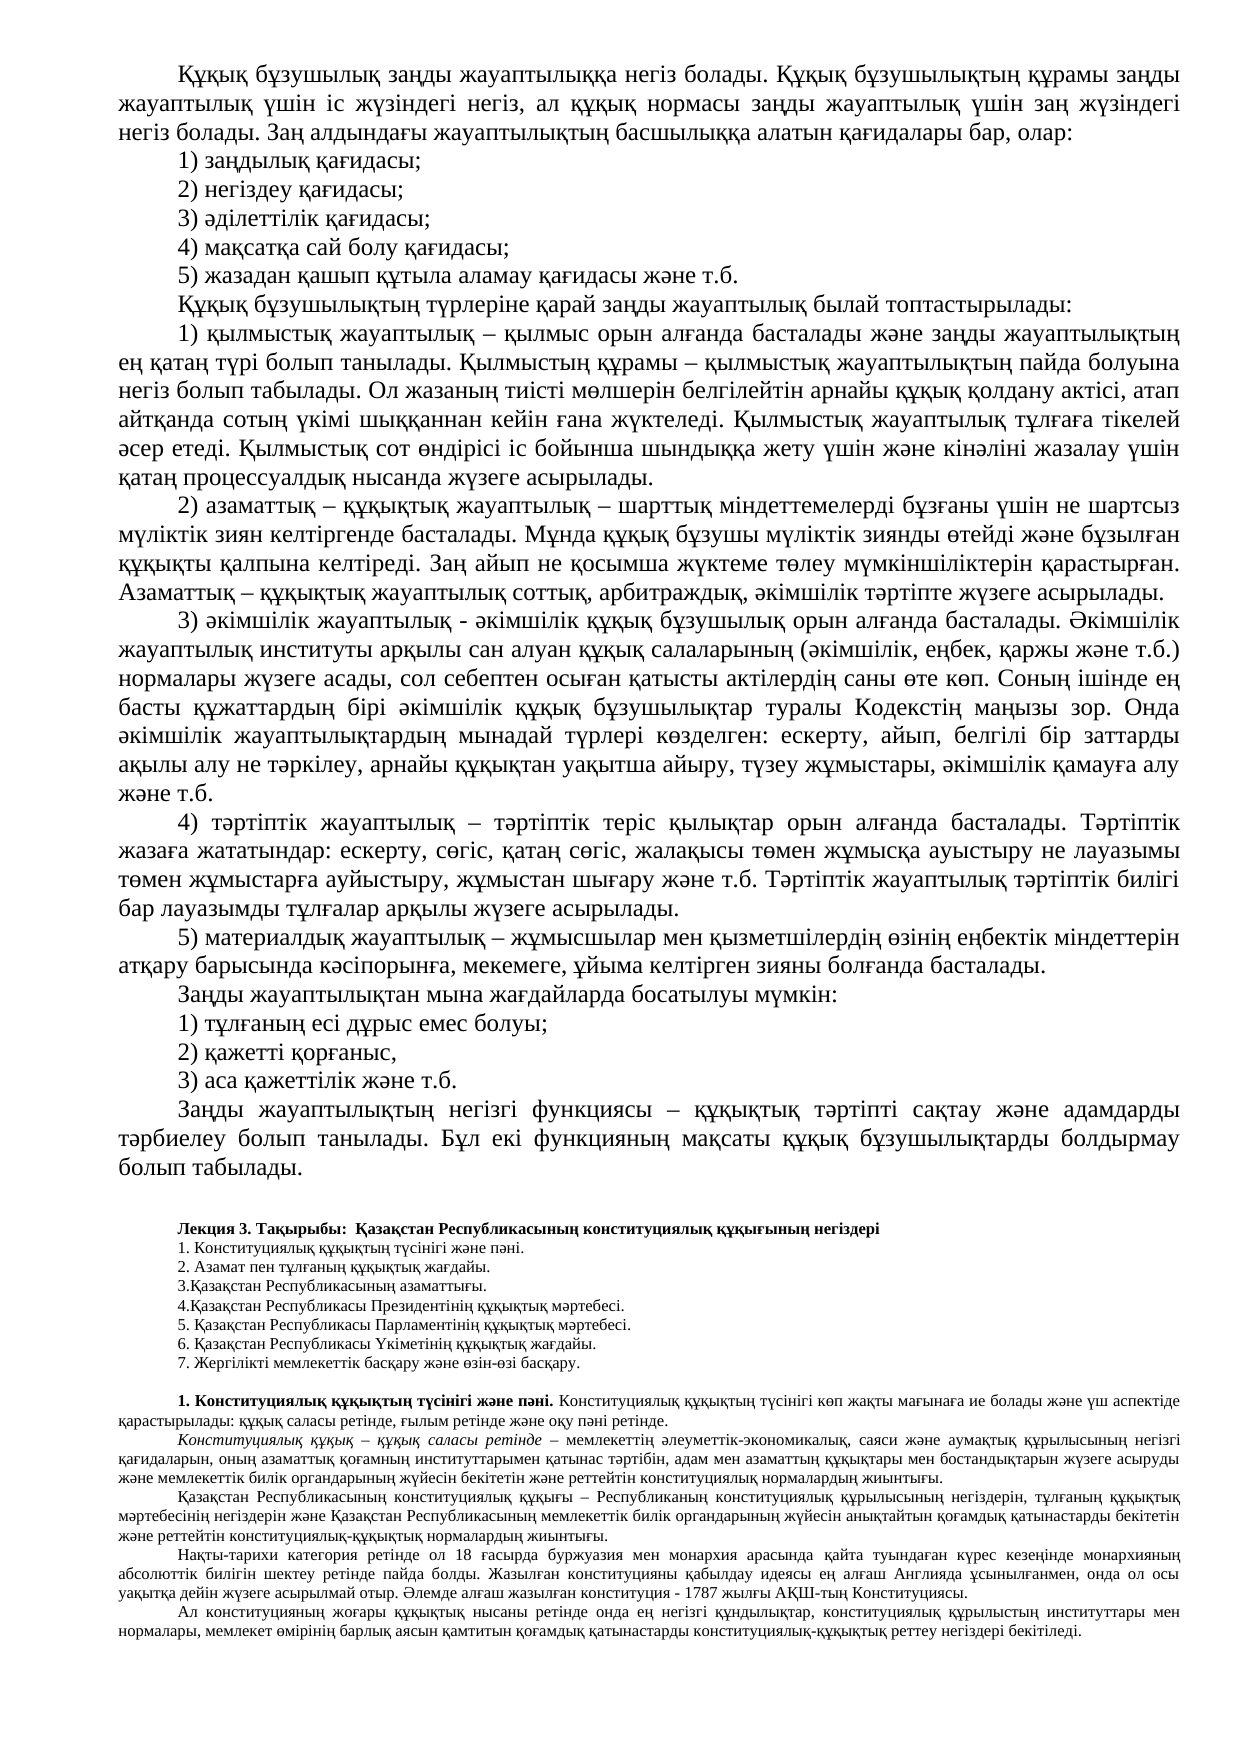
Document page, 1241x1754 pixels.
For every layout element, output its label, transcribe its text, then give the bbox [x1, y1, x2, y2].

text 4.Қазақстан Республикасы Президентінің құқықтық мәртебесі. [118, 1295, 1181, 1314]
text Нақты-тарихи категория ретінде ол 18 ғасырда буржуазия мен монархия арасында қайта туындаған күрес кезеңінде монархияның абсолюттік билігін шектеу ретінде пайда болды. Жазылған конституцияны қабылдау идеясы ең алғаш Англияда ұсынылғанмен, онда ол осы уақытқа дейін жүзеге асырылмай отыр. Әлемде алғаш жазылған конституция - 1787 жылғы АҚШ-тың Конституциясы. [118, 1544, 1181, 1602]
text Заңды жауаптылықтан мына жағдайларда босатылуы мүмкін: [118, 979, 1181, 1008]
text 3.Қазақстан Республикасының азаматтығы. [118, 1276, 1181, 1295]
text Ал конституцияның жоғары құқықтық нысаны ретінде онда ең негізгі құндылықтар, конституциялық құрылыстың институттары мен нормалары, мемлекет өмірінің барлық аясын қамтитын қоғамдық қатынастарды конституциялық-құқықтық реттеу негіздері бекітіледі. [118, 1602, 1181, 1640]
text 3) əкімшілік жауаптылық - əкімшілік құқық бұзушылық орын алғанда басталады. Əкімшілік жауаптылық институты арқылы сан алуан құқық салаларының (əкімшілік, еңбек, қаржы жəне т.б.) нормалары жүзеге асады, сол себептен осыған қатысты актілердің саны өте көп. Соның ішінде ең басты құжаттардың бірі əкімшілік құқық бұзушылықтар туралы Кодекстің маңызы зор. Онда əкімшілік жауаптылықтардың мынадай түрлері көзделген: ескерту, айып, белгілі бір заттарды ақылы алу не тəркілеу, арнайы құқықтан уақытша айыру, түзеу жұмыстары, əкімшілік қамауға алу жəне т.б. [118, 605, 1181, 807]
text Қазақстан Республикасының конституциялық құқығы – Республиканың конституциялық құрылысының негіздерін, тұлғаның құқықтық мәртебесінің негіздерін және Қазақстан Республикасының мемлекеттік билік органдарының жүйесін анықтайтын қоғамдық қатынастарды бекітетін және реттейтін конституциялық-құқықтық нормалардың жиынтығы. [118, 1487, 1181, 1544]
text 2. Азамат пен тұлғаның құқықтық жағдайы. [118, 1257, 1181, 1276]
text 2) негіздеу қағидасы; [118, 174, 1181, 203]
text 1) қылмыстық жауаптылық – қылмыс орын алғанда басталады жəне заңды жауаптылықтың ең қатаң түрі болып танылады. Қылмыстың құрамы – қылмыстық жауаптылықтың пайда болуына негіз болып табылады. Ол жазаның тиісті мөлшерін белгілейтін арнайы құқық қолдану актісі, атап айтқанда сотың үкімі шыққаннан кейін ғана жүктеледі. Қылмыстық жауаптылық тұлғаға тікелей əсер етеді. Қылмыстық сот өндірісі іс бойынша шындыққа жету үшін жəне кінəліні жазалау үшін қатаң процессуалдық нысанда жүзеге асырылады. [118, 318, 1181, 490]
text 5) жазадан қашып құтыла аламау қағидасы жəне т.б. [118, 260, 1181, 289]
text Құқық бұзушылықтың түрлеріне қарай заңды жауаптылық былай топтастырылады: [118, 289, 1181, 318]
text Конституциялық құқық – құқық саласы ретінде – мемлекеттің әлеуметтік-экономикалық, саяси және аумақтық құрылысының негізгі қағидаларын, оның азаматтық қоғамның институттарымен қатынас тәртібін, адам мен азаматтың құқықтары мен бостандықтарын жүзеге асыруды және мемлекеттік билік органдарының жүйесін бекітетін және реттейтін конституциялық нормалардың жиынтығы. [118, 1429, 1181, 1487]
text 1) заңдылық қағидасы; [118, 145, 1181, 174]
text 7. Жергілікті мемлекеттік басқару және өзін-өзі басқару. [118, 1353, 1181, 1372]
text 1. Конституциялық құқықтың түсінігі және пәні. [118, 1238, 1181, 1257]
text Заңды жауаптылықтың негізгі функциясы – құқықтық тəртіпті сақтау жəне адамдарды тəрбиелеу болып танылады. Бұл екі функцияның мақсаты құқық бұзушылықтарды болдырмау болып табылады. [118, 1094, 1181, 1180]
text Құқық бұзушылық заңды жауаптылыққа негіз болады. Құқық бұзушылықтың құрамы заңды жауаптылық үшін іс жүзіндегі негіз, ал құқық нормасы заңды жауаптылық үшін заң жүзіндегі негіз болады. Заң алдындағы жауаптылықтың басшылыққа алатын қағидалары бар, олар: [118, 59, 1181, 145]
text 4) тəртіптік жауаптылық – тəртіптік теріс қылықтар орын алғанда басталады. Тəртіптік жазаға жататындар: ескерту, сөгіс, қатаң сөгіс, жалақысы төмен жұмысқа ауыстыру не лауазымы төмен жұмыстарға ауйыстыру, жұмыстан шығару жəне т.б. Тəртіптік жауаптылық тəртіптік билігі бар лауазымды тұлғалар арқылы жүзеге асырылады. [118, 807, 1181, 922]
text 2) азаматтық – құқықтық жауаптылық – шарттық міндеттемелерді бұзғаны үшін не шартсыз мүліктік зиян келтіргенде басталады. Мұнда құқық бұзушы мүліктік зиянды өтейді жəне бұзылған құқықты қалпына келтіреді. Заң айып не қосымша жүктеме төлеу мүмкіншіліктерін қарастырған. Азаматтық – құқықтық жауаптылық соттық, арбитраждық, əкімшілік тəртіпте жүзеге асырылады. [118, 490, 1181, 605]
text 3) аса қажеттілік жəне т.б. [118, 1065, 1181, 1094]
text 6. Қазақстан Республикасы Үкіметінің құқықтық жағдайы. [118, 1334, 1181, 1353]
text 5. Қазақстан Республикасы Парламентінің құқықтық мәртебесі. [118, 1314, 1181, 1334]
text 3) əділеттілік қағидасы; [118, 203, 1181, 232]
text 5) материалдық жауаптылық – жұмысшылар мен қызметшілердің өзінің еңбектік міндеттерін атқару барысында кəсіпорынға, мекемеге, ұйыма келтірген зияны болғанда басталады. [118, 922, 1181, 979]
text Лекция 3. Тақырыбы: Қазақстан Республикасының конституциялық құқығының негіздері [118, 1219, 1181, 1238]
text 1. Конституциялық құқықтың түсінігі және пәні. Конституциялық құқықтың түсінігі көп жақты мағынаға ие болады және үш аспектіде қарастырылады: құқық саласы ретінде, ғылым ретінде және оқу пәні ретінде. [118, 1391, 1181, 1429]
text 1) тұлғаның есі дұрыс емес болуы; [118, 1008, 1181, 1037]
text 2) қажетті қорғаныс, [118, 1037, 1181, 1065]
text 4) мақсатқа сай болу қағидасы; [118, 232, 1181, 260]
